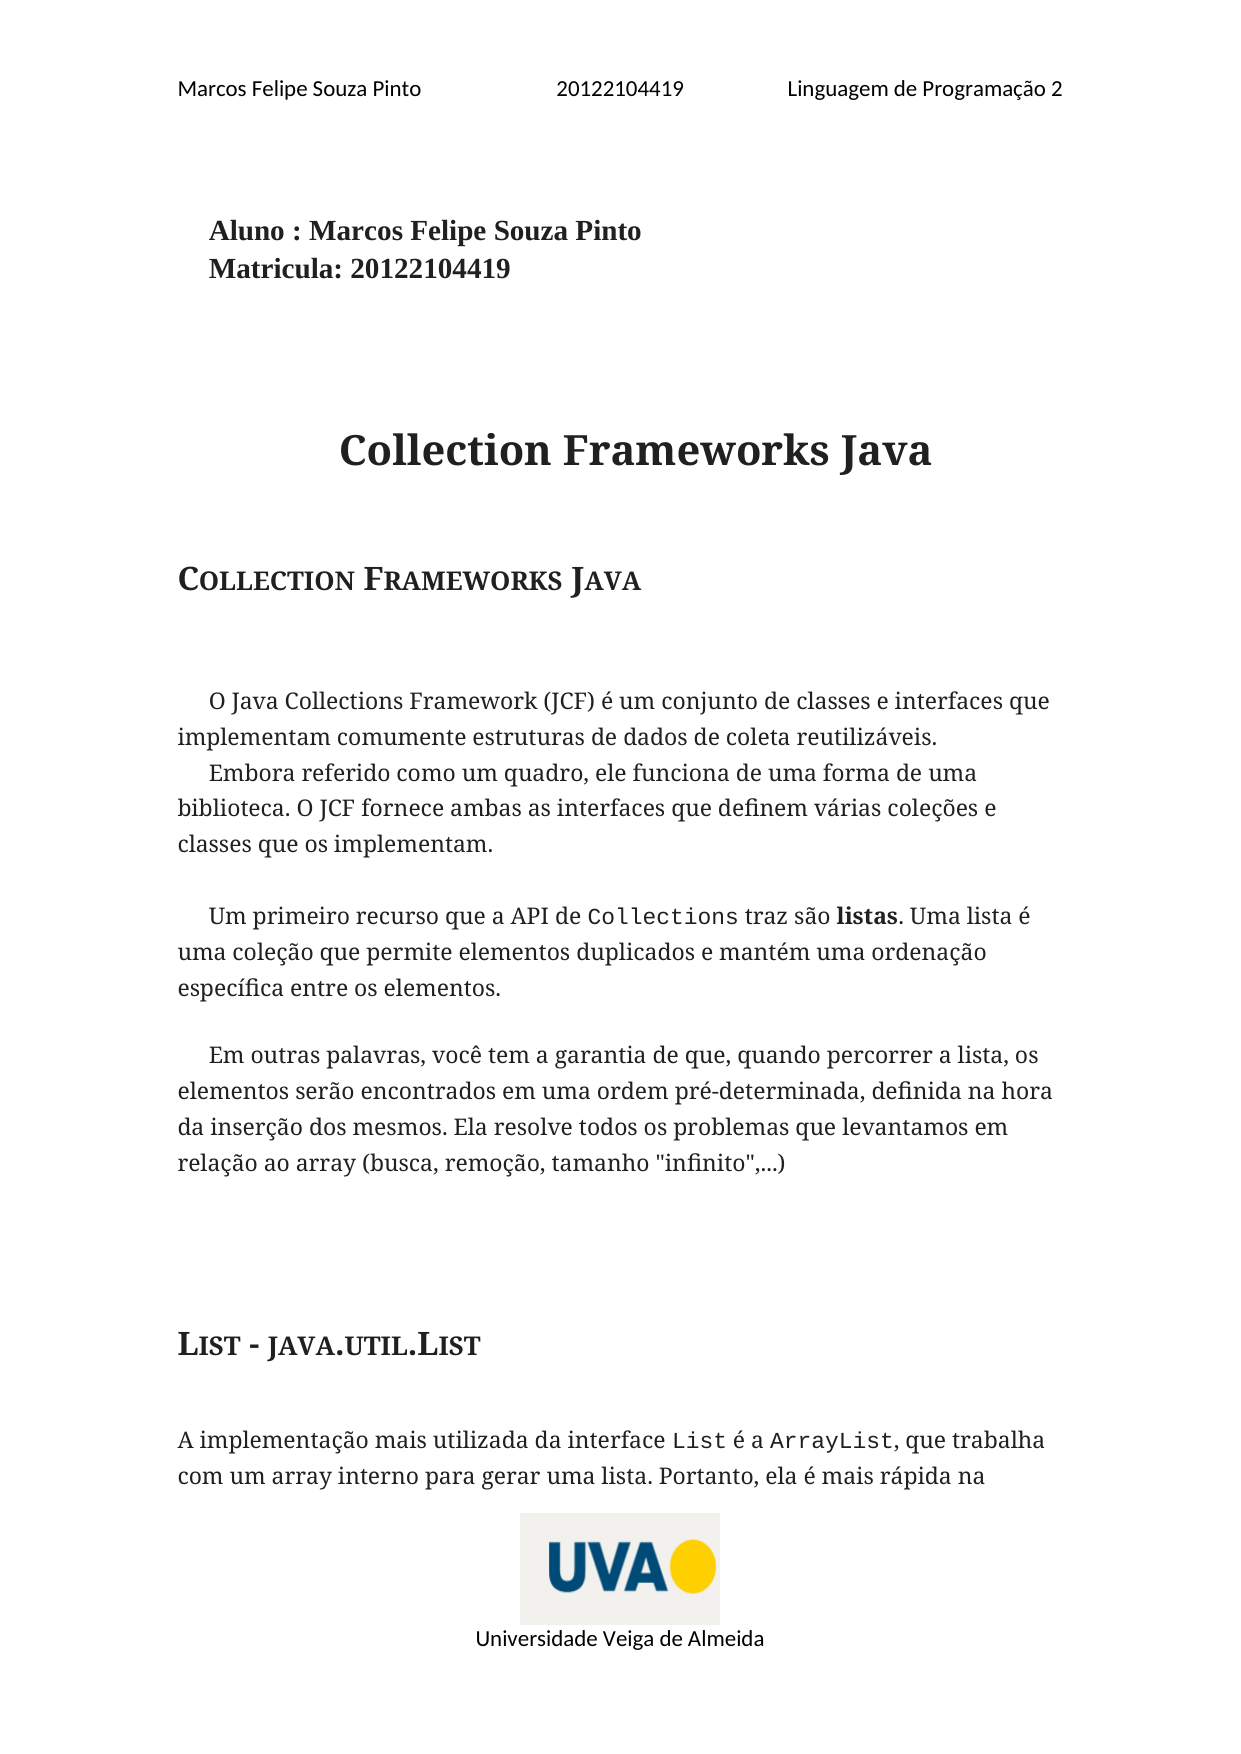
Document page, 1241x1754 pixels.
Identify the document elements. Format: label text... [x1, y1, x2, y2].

text Embora referido como um quadro, ele funciona de uma forma de uma biblioteca. O JCF fornece ambas as interfaces que definem várias coleções e classes que os implementam. [177, 756, 1063, 859]
text Em outras palavras, você tem a garantia de que, quando percorrer a lista, os elementos serão encontrados em uma ordem pré-determinada, definida na hora da inserção dos mesmos. Ela resolve todos os problemas que levantamos em relação ao array (busca, remoção, tamanho "infinito",...) [177, 1039, 1063, 1178]
text O Java Collections Framework (JCF) é um conjunto de classes e interfaces que implementam comumente estruturas de dados de coleta reutilizáveis. [177, 684, 1063, 752]
text Um primeiro recurso que a API de Collections traz são listas. Uma lista é uma coleção que permite elementos duplicados e mantém uma ordenação específica entre os elementos. [177, 900, 1063, 1003]
picture [520, 1513, 720, 1625]
text Aluno : Marcos Felipe Souza Pinto [177, 213, 1063, 246]
text Collection Frameworks Java [177, 420, 1063, 477]
subtitle List - java.util.List [177, 1321, 1063, 1365]
text Matricula: 20122104419 [177, 251, 1063, 285]
subtitle Collection Frameworks Java [177, 556, 1063, 600]
